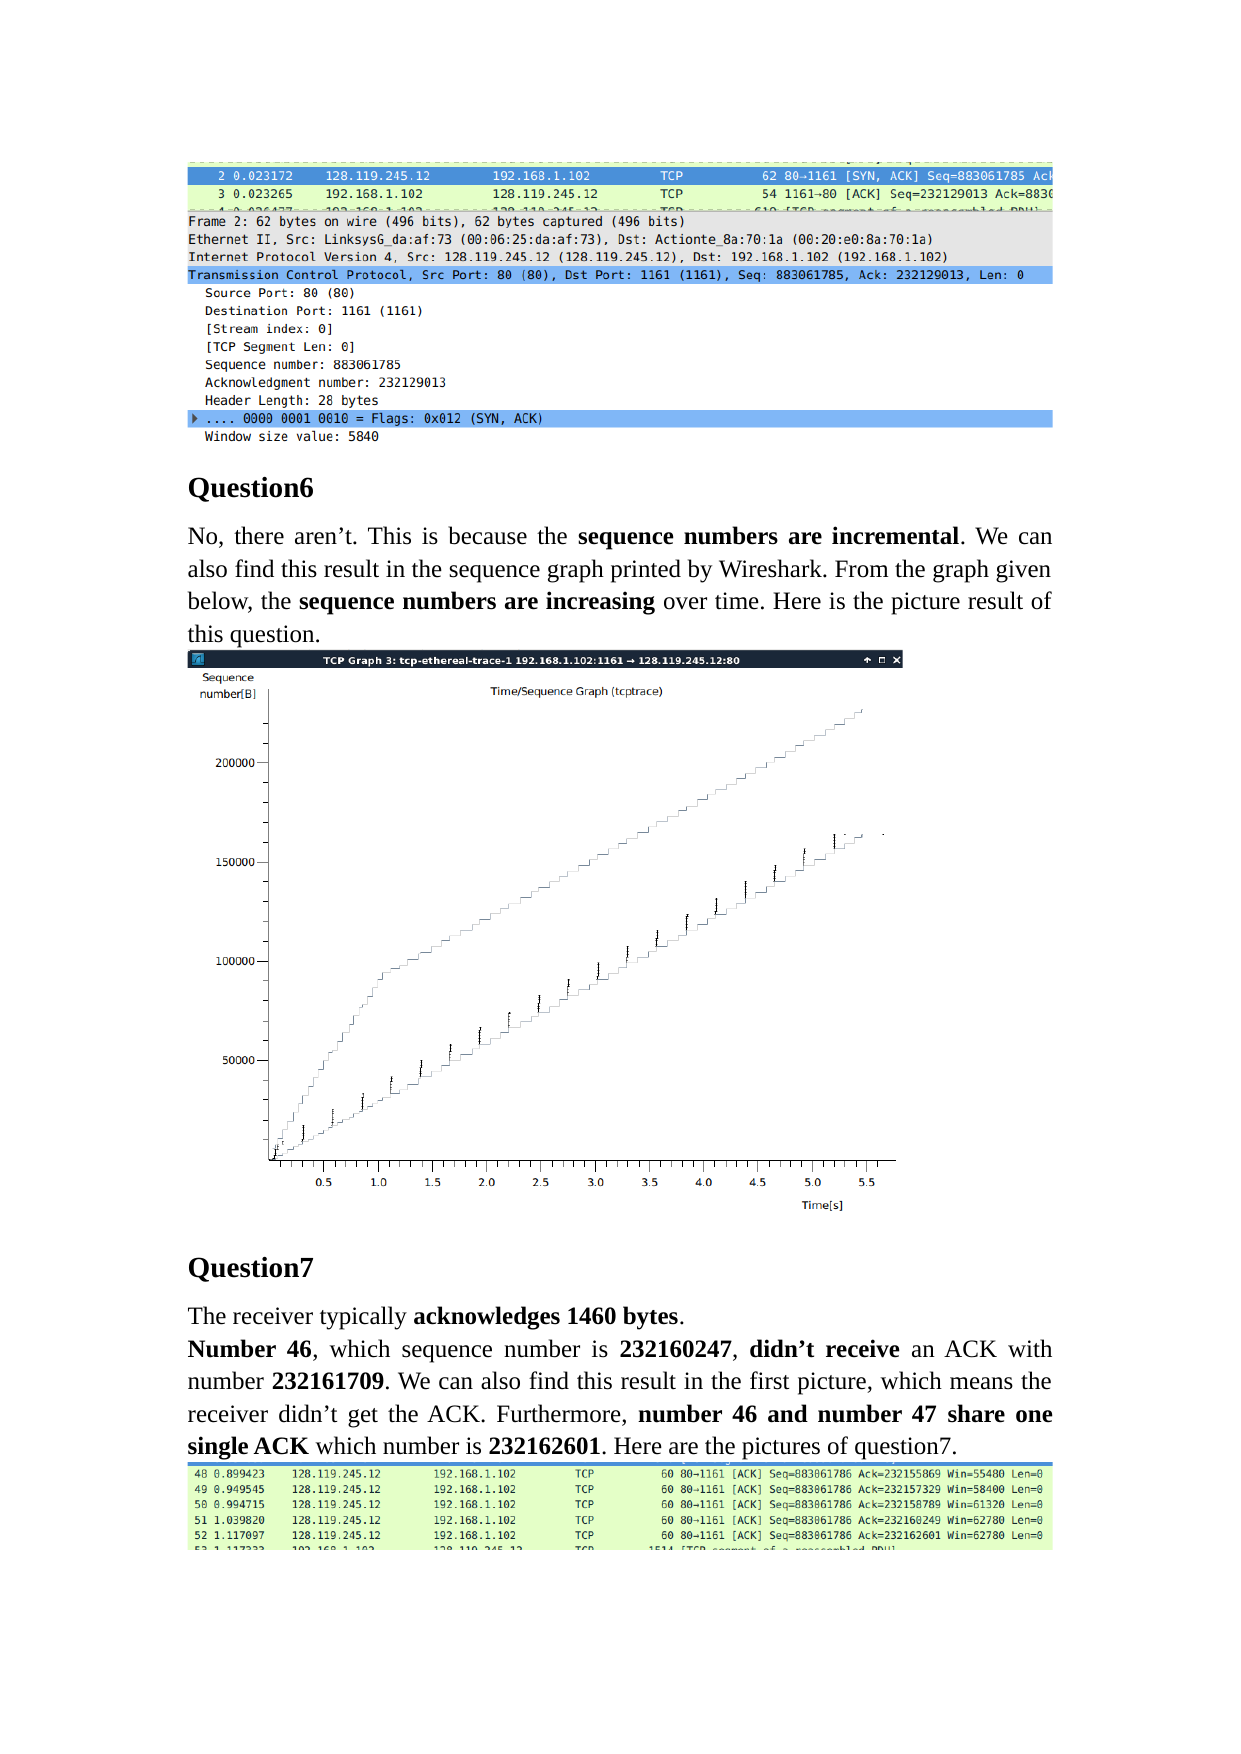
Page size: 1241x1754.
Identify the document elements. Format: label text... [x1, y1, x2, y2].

text Number 46, which sequence number is 232160247, didn’t receive an ACK with number 232161709. We can also find this result in the first picture, which means the receiver didn’t get the ACK. Furthermore, number 46 and number 47 share one single ACK which number is 232162601. Here are the pictures of question7. [187, 1332, 1053, 1462]
picture [187, 1462, 1053, 1550]
picture [187, 162, 1053, 444]
text Question7 [187, 1234, 1053, 1299]
text Question6 [187, 454, 1053, 519]
picture [187, 649, 903, 1217]
text No, there aren’t. This is because the sequence numbers are incremental. We can also find this result in the sequence graph printed by Wireshark. From the graph given below, the sequence numbers are increasing over time. Here is the picture result of this question. [187, 519, 1053, 649]
text The receiver typically acknowledges 1460 bytes. [187, 1299, 1053, 1332]
